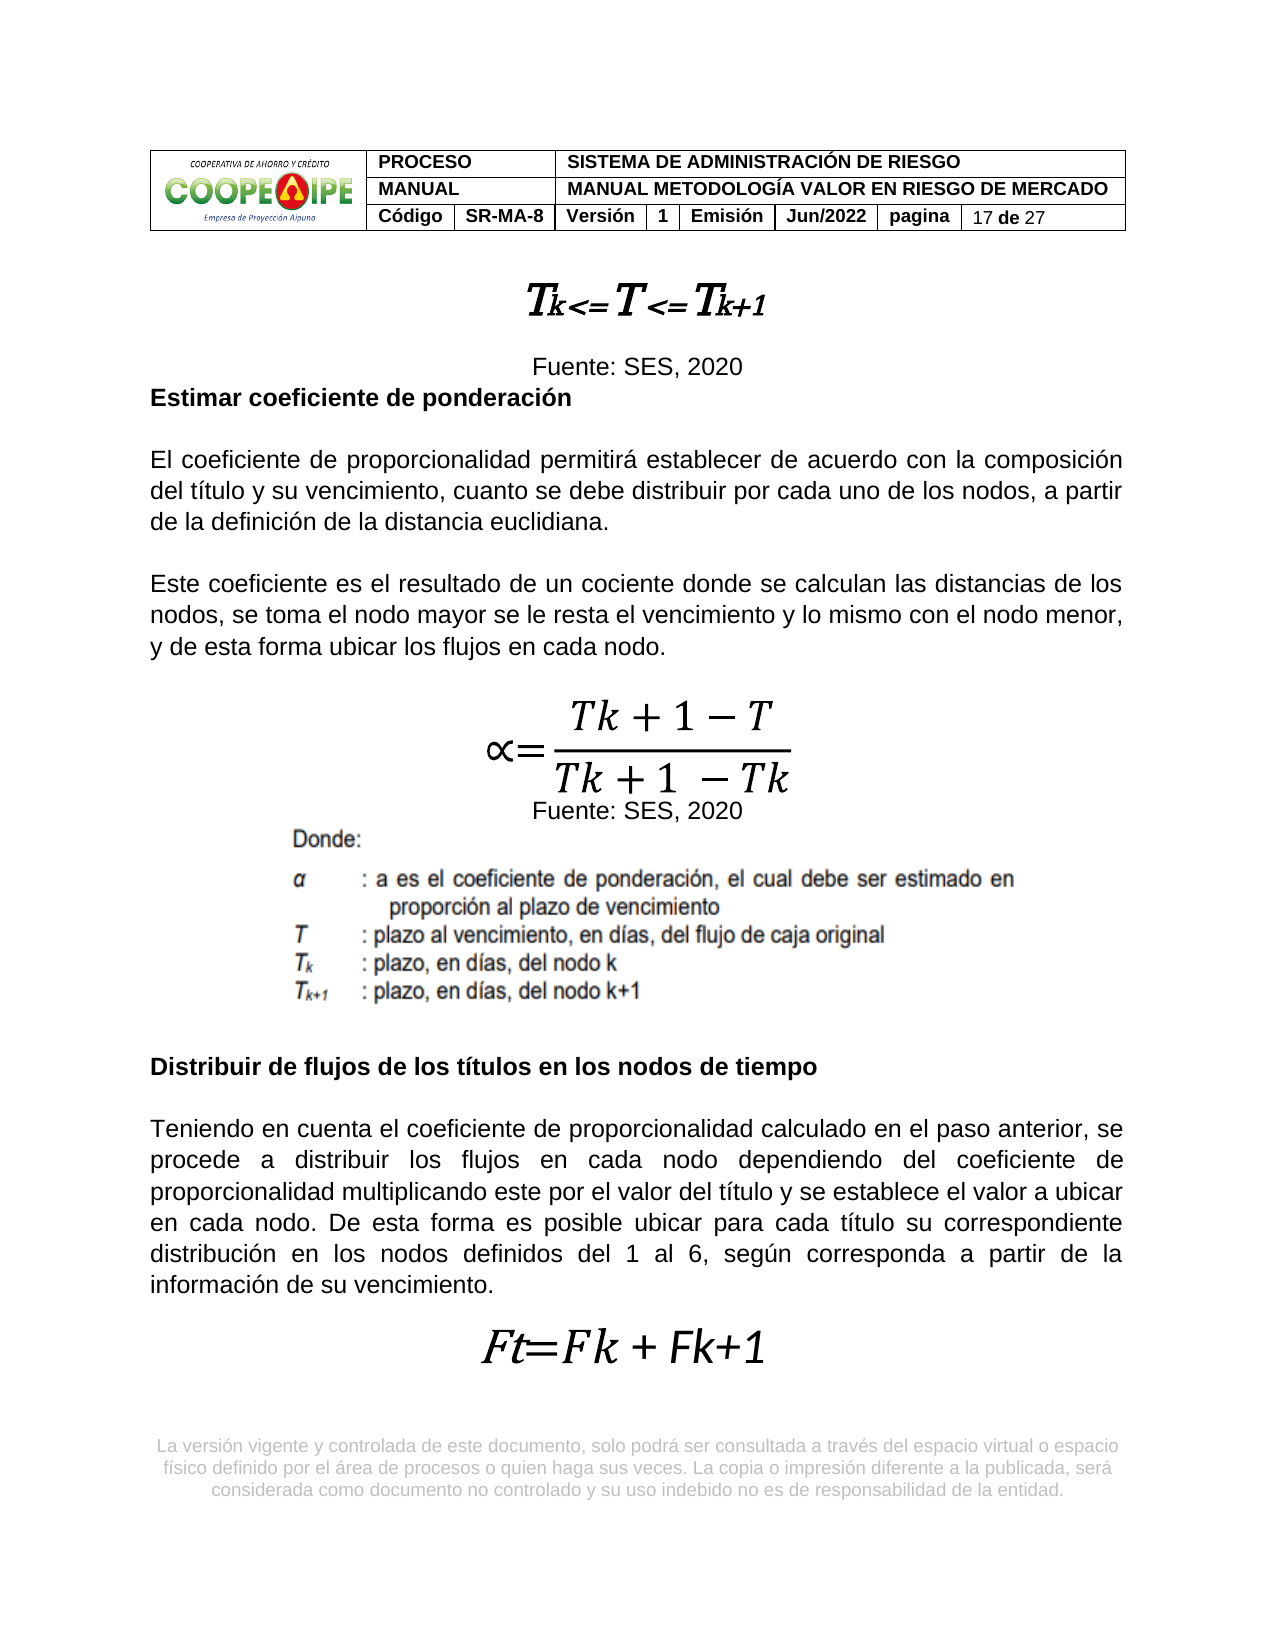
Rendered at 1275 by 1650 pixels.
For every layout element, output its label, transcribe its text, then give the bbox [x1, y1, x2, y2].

subtitle Estimar coeficiente de ponderación [150, 383, 1125, 412]
text El coeficiente de proporcionalidad permitirá establecer de acuerdo con la composición del título y su vencimiento, cuanto se debe distribuir por cada uno de los nodos, a partir de la definición de la distancia euclidiana. [150, 445, 1125, 536]
text Teniendo en cuenta el coeficiente de proporcionalidad calculado en el paso anterior, se procede a distribuir los flujos en cada nodo dependiendo del coeficiente de proporcionalidad multiplicando este por el valor del título y se establece el valor a ubicar en cada nodo. De esta forma es posible ubicar para cada título su correspondiente distribución en los nodos definidos del 1 al 6, según corresponda a partir de la información de su vencimiento. [150, 1114, 1125, 1298]
subtitle Distribuir de flujos de los títulos en los nodos de tiempo [150, 1052, 1125, 1081]
text Este coeficiente es el resultado de un cociente donde se calculan las distancias de los nodos, se toma el nodo mayor se le resta el vencimiento y lo mismo con el nodo menor, y de esta forma ubicar los flujos en cada nodo. [150, 569, 1125, 660]
picture [161, 152, 356, 226]
picture [245, 826, 1030, 1019]
text Fuente: SES, 2020 [150, 796, 1125, 824]
text Fuente: SES, 2020 [150, 352, 1125, 381]
